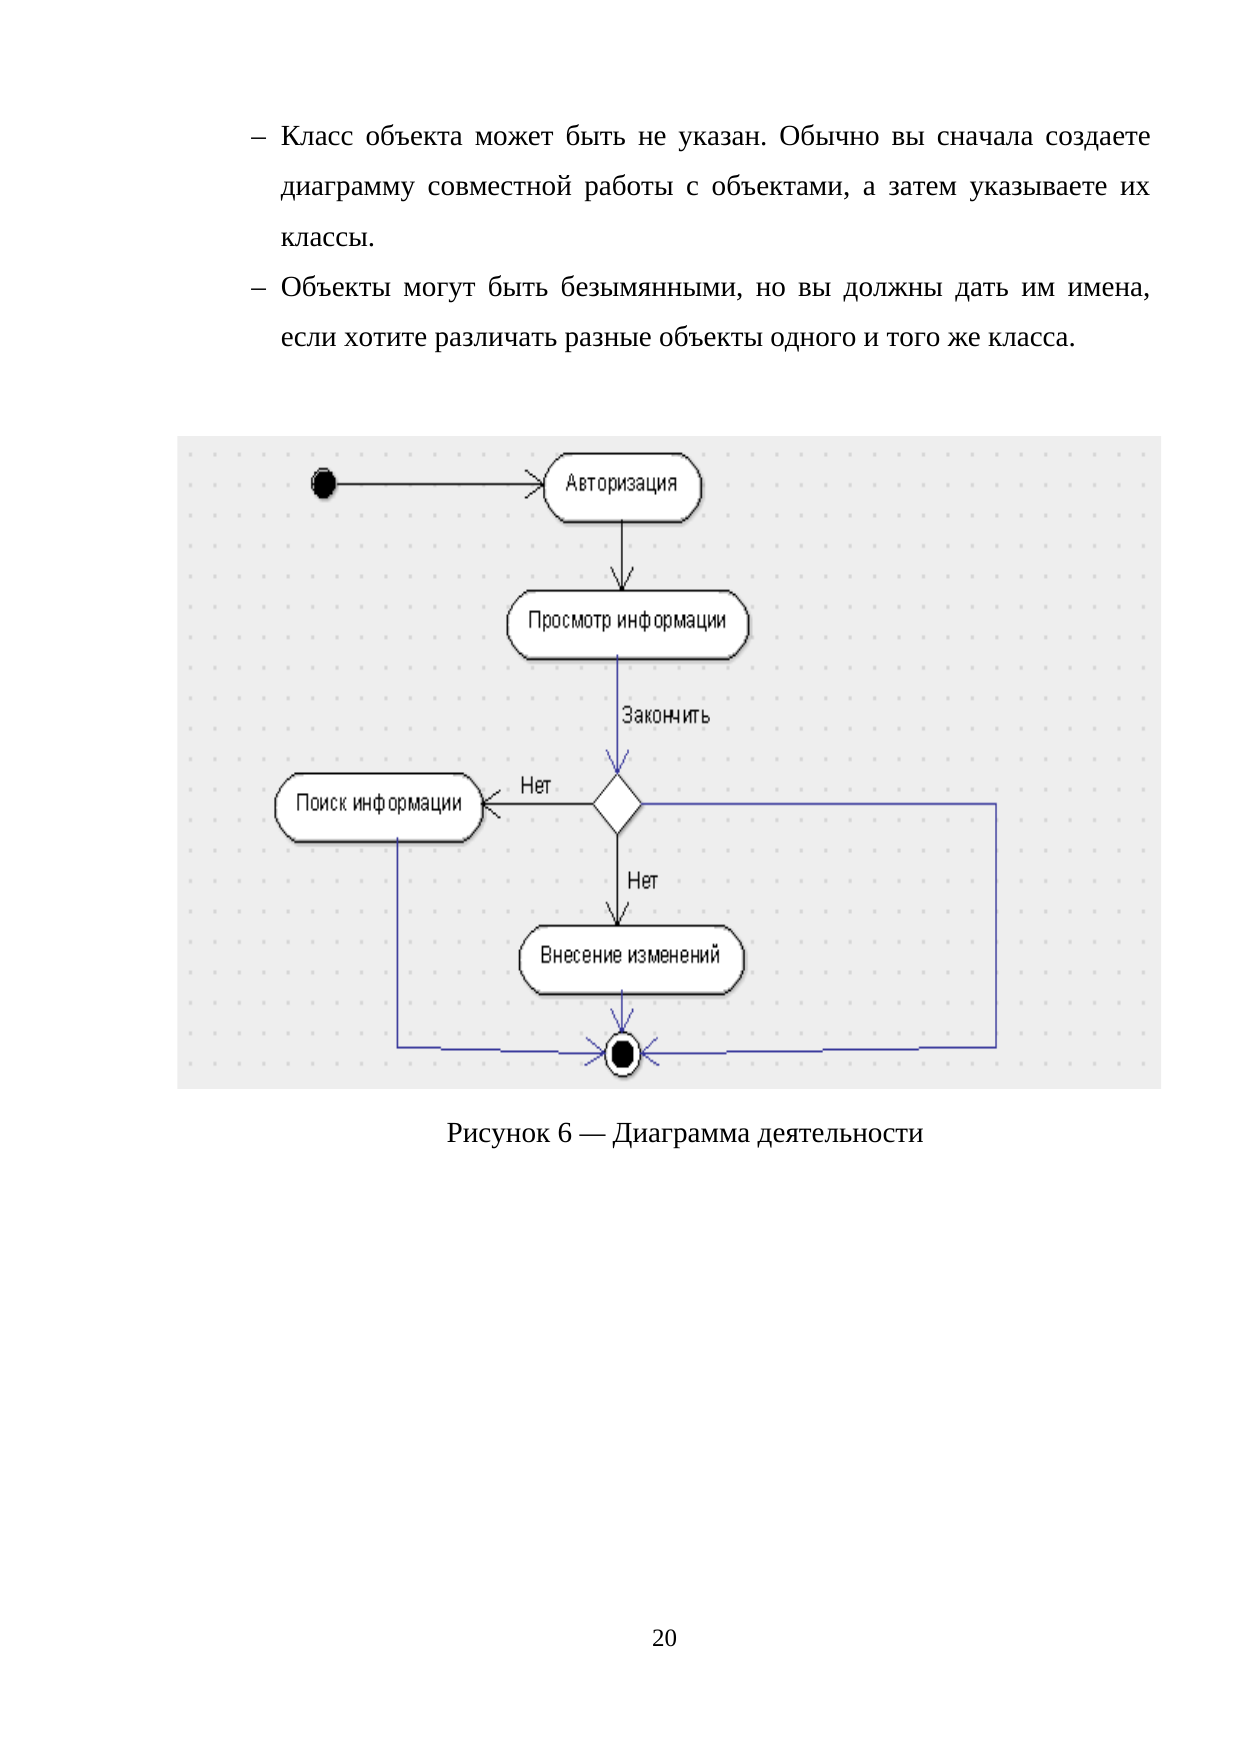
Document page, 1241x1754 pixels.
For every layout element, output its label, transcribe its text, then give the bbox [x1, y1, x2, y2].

list Класс объекта может быть не указан. Обычно вы сначала создаете диаграмму совместной работы с объектами, а затем указываете их классы. [251, 118, 1152, 252]
text Рисунок 6 — Диаграмма деятельности [177, 1115, 1152, 1149]
list Объекты могут быть безымянными, но вы должны дать им имена, если хотите различать разные объекты одного и того же класса. [251, 269, 1152, 353]
picture [177, 436, 1162, 1089]
